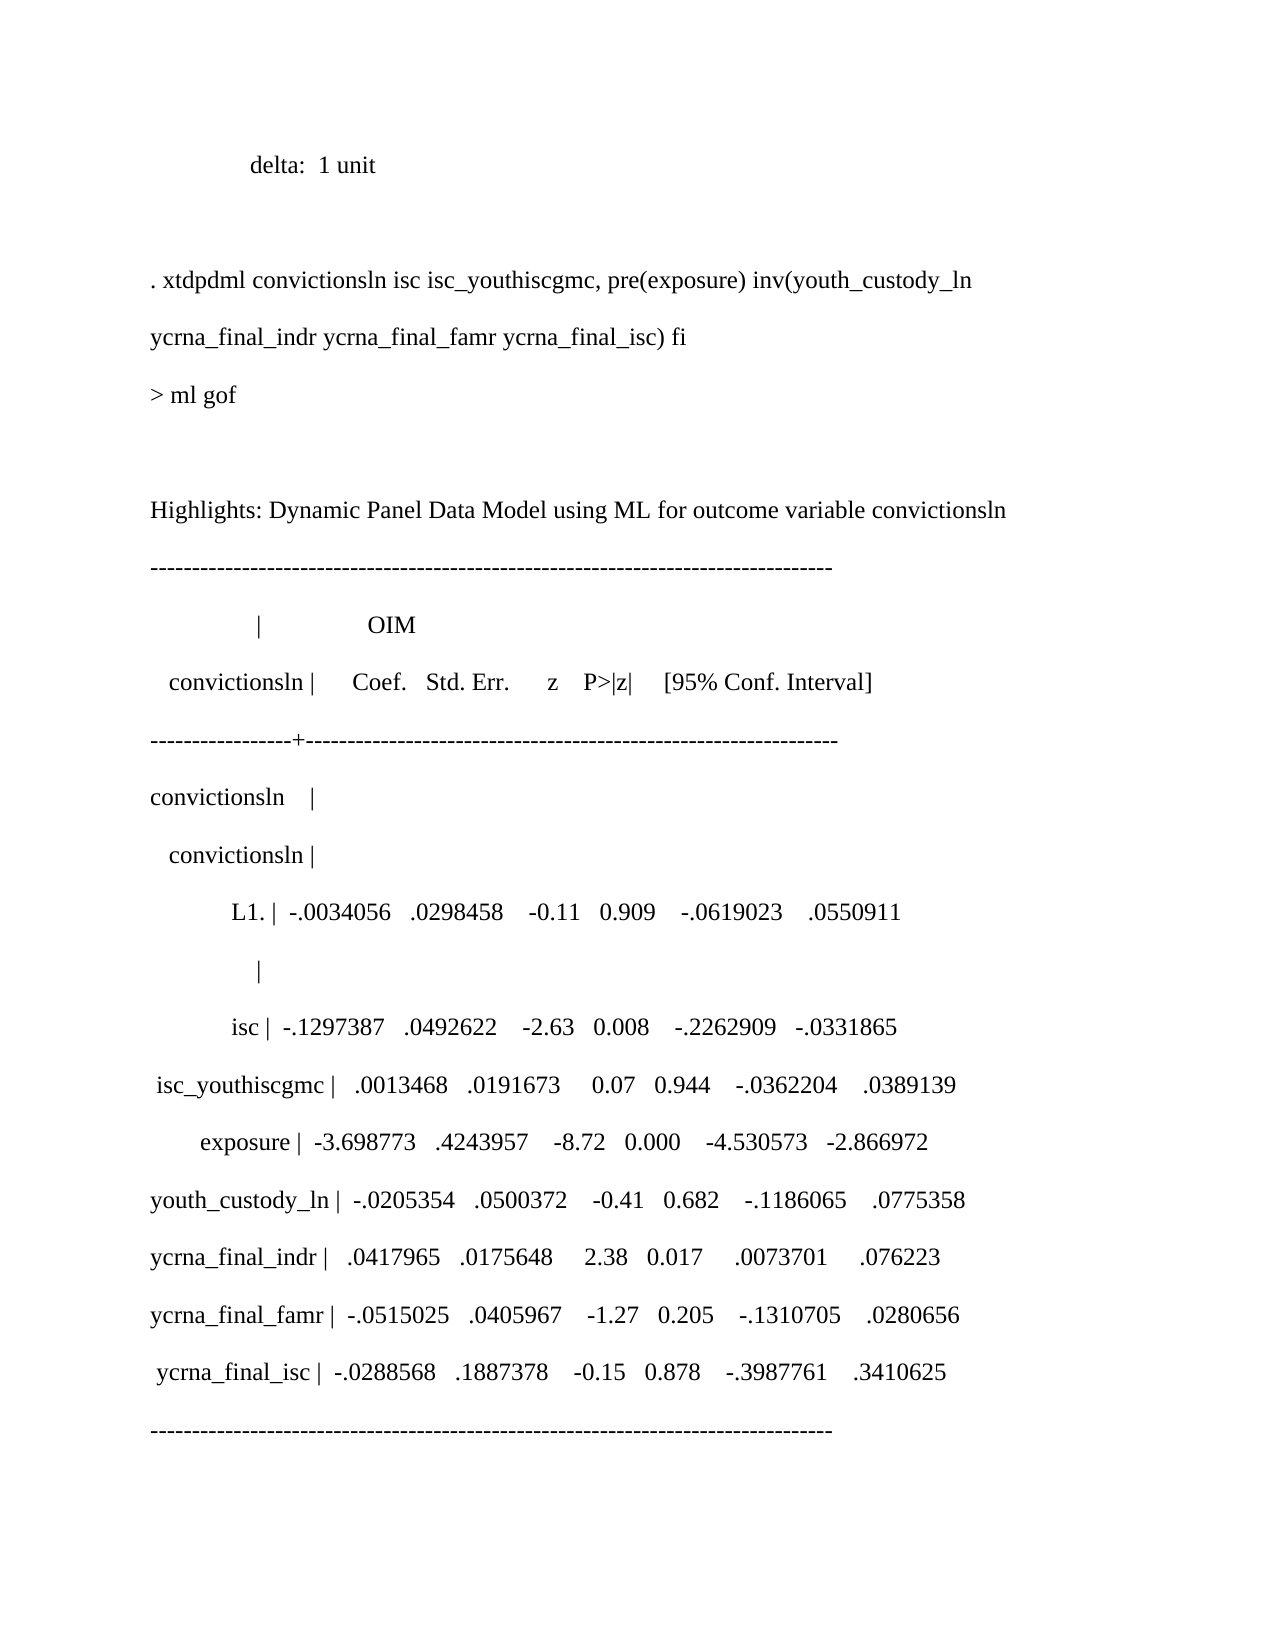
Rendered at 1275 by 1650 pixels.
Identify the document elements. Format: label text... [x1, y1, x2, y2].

text convictionsln | [150, 782, 1125, 811]
text Highlights: Dynamic Panel Data Model using ML for outcome variable convictionsln [150, 495, 1125, 524]
text ycrna_final_indr | .0417965 .0175648 2.38 0.017 .0073701 .076223 [150, 1242, 1125, 1271]
text ---------------------------------------------------------------------------------- [150, 552, 1125, 581]
text exposure | -3.698773 .4243957 -8.72 0.000 -4.530573 -2.866972 [150, 1127, 1125, 1156]
text isc | -.1297387 .0492622 -2.63 0.008 -.2262909 -.0331865 [150, 1012, 1125, 1041]
text L1. | -.0034056 .0298458 -0.11 0.909 -.0619023 .0550911 [150, 897, 1125, 926]
text delta: 1 unit [150, 150, 1125, 179]
text ---------------------------------------------------------------------------------- [150, 1415, 1125, 1444]
text . xtdpdml convictionsln isc isc_youthiscgmc, pre(exposure) inv(youth_custody_ln ycrna_final_indr ycrna_final_famr ycrna_final_isc) fi [150, 265, 1125, 351]
text convictionsln | [150, 840, 1125, 869]
text > ml gof [150, 380, 1125, 409]
text convictionsln | Coef. Std. Err. z P>|z| [95% Conf. Interval] [150, 667, 1125, 696]
text ycrna_final_famr | -.0515025 .0405967 -1.27 0.205 -.1310705 .0280656 [150, 1300, 1125, 1329]
text isc_youthiscgmc | .0013468 .0191673 0.07 0.944 -.0362204 .0389139 [150, 1070, 1125, 1099]
text | OIM [150, 610, 1125, 639]
text -----------------+---------------------------------------------------------------- [150, 725, 1125, 754]
text | [150, 955, 1125, 984]
text youth_custody_ln | -.0205354 .0500372 -0.41 0.682 -.1186065 .0775358 [150, 1185, 1125, 1214]
text ycrna_final_isc | -.0288568 .1887378 -0.15 0.878 -.3987761 .3410625 [150, 1357, 1125, 1386]
